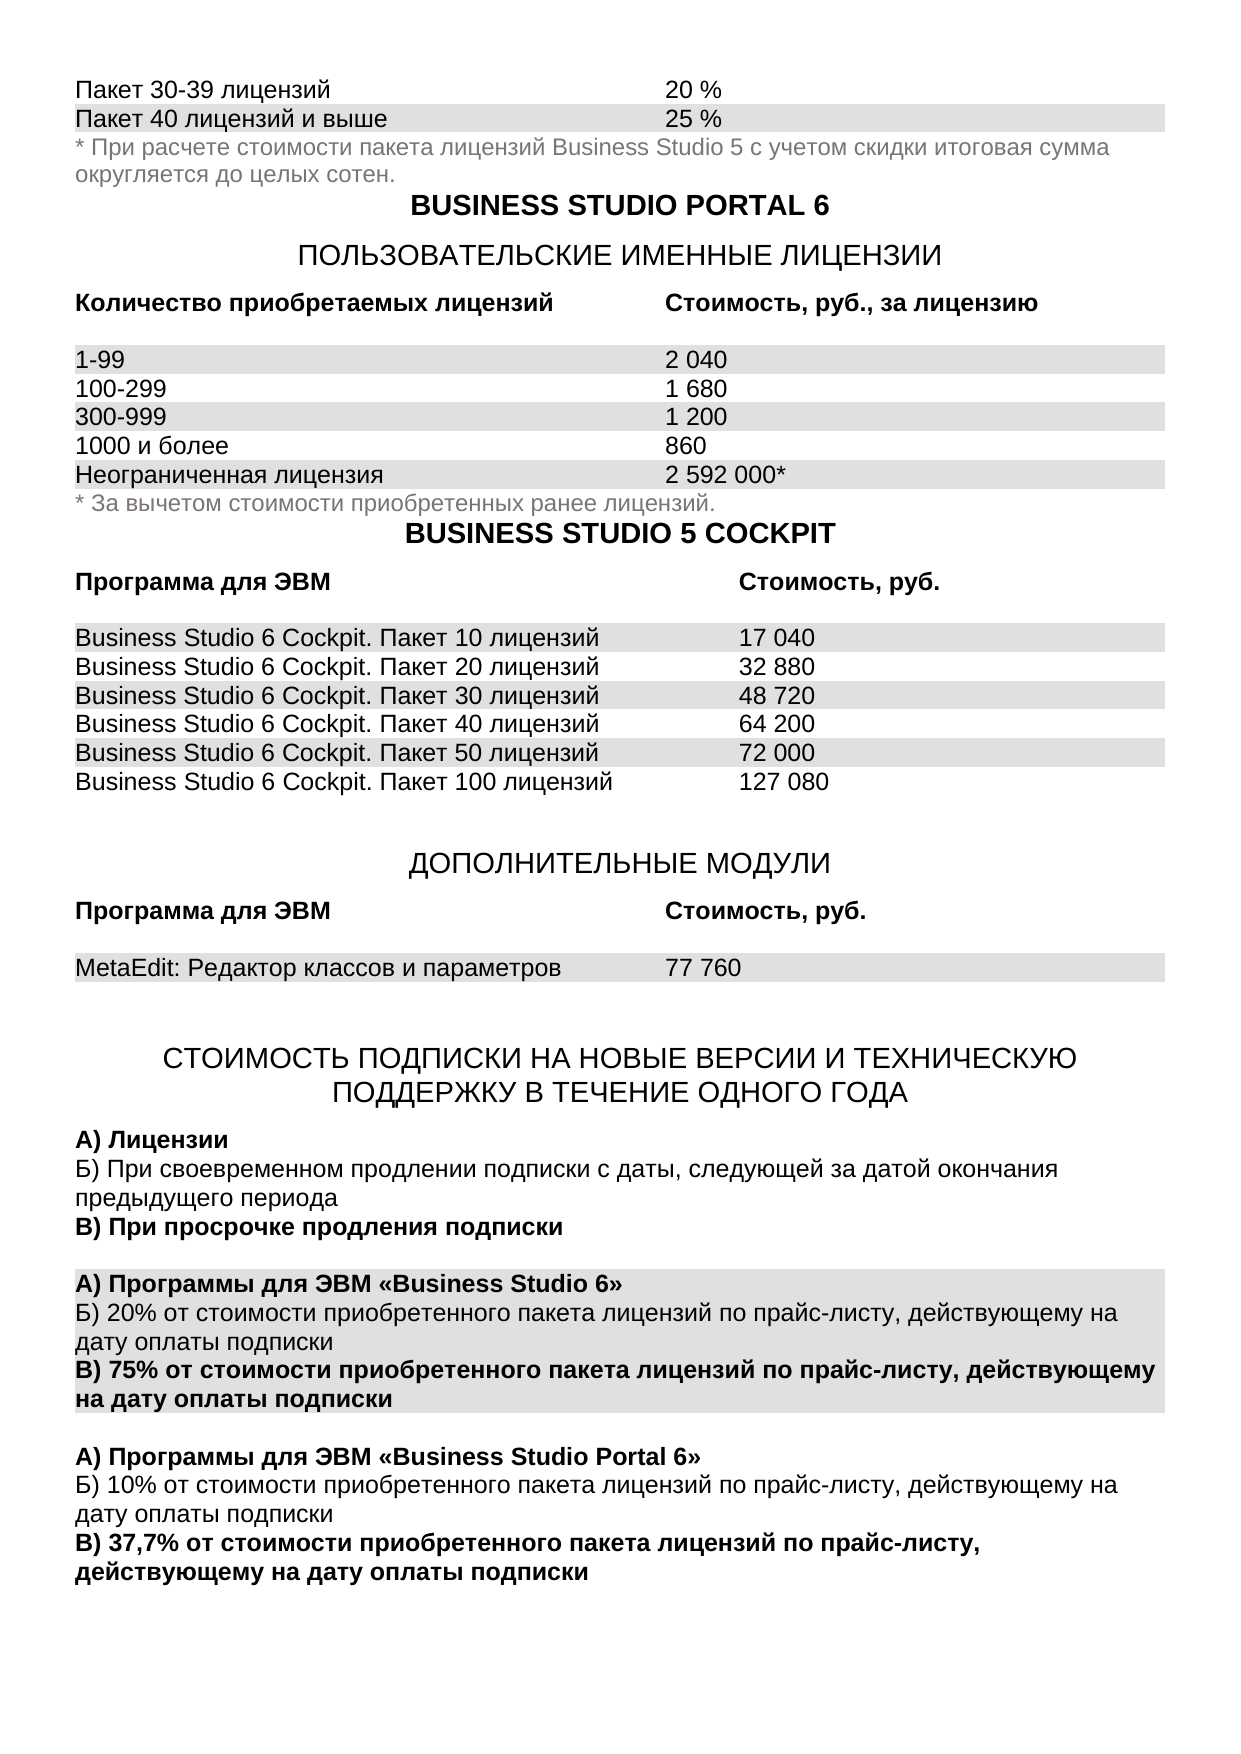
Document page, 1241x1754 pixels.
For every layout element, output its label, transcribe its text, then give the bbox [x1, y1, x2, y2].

text 100-299 1 680 [75, 374, 1165, 402]
text А) Программы для ЭВМ «Business Studio Portal 6» [75, 1441, 1165, 1470]
text Программа для ЭВМ Стоимость, руб. [75, 896, 1165, 953]
text Business Studio 6 Cockpit. Пакет 50 лицензий 72 000 [75, 738, 1165, 767]
text А) Лицензии [75, 1125, 1165, 1154]
text А) Программы для ЭВМ «Business Studio 6» [75, 1269, 1165, 1298]
text ДОПОЛНИТЕЛЬНЫЕ МОДУЛИ [75, 846, 1165, 879]
text ПОЛЬЗОВАТЕЛЬСКИЕ ИМЕННЫЕ ЛИЦЕНЗИИ [75, 238, 1165, 271]
text Business Studio 6 Cockpit. Пакет 100 лицензий 127 080 [75, 767, 1165, 796]
text Неограниченная лицензия 2 592 000* [75, 460, 1165, 489]
text MetaEdit: Редактор классов и параметров 77 760 [75, 953, 1165, 982]
text Программа для ЭВМ Стоимость, руб. [75, 566, 1165, 623]
text 1-99 2 040 [75, 345, 1165, 374]
text BUSINESS STUDIO PORTAL 6 [75, 188, 1165, 221]
text Пакет 40 лицензий и выше 25 % [75, 104, 1165, 132]
text В) 75% от стоимости приобретенного пакета лицензий по прайс-листу, действующему на дату оплаты подписки [75, 1355, 1165, 1413]
text * При расчете стоимости пакета лицензий Business Studio 5 с учетом скидки итоговая сумма округляется до целых сотен. [75, 132, 1165, 188]
text 1000 и более 860 [75, 431, 1165, 460]
text 300-999 1 200 [75, 402, 1165, 431]
text Business Studio 6 Cockpit. Пакет 30 лицензий 48 720 [75, 681, 1165, 709]
text Б) 10% от стоимости приобретенного пакета лицензий по прайс-листу, действующему на дату оплаты подписки [75, 1470, 1165, 1528]
text * За вычетом стоимости приобретенных ранее лицензий. [75, 489, 1165, 516]
text СТОИМОСТЬ ПОДПИСКИ НА НОВЫЕ ВЕРСИИ И ТЕХНИЧЕСКУЮ ПОДДЕРЖКУ В ТЕЧЕНИЕ ОДНОГО ГОДА [75, 1041, 1165, 1108]
text Б) При своевременном продлении подписки с даты, следующей за датой окончания предыдущего периода [75, 1154, 1165, 1211]
text Количество приобретаемых лицензий Стоимость, руб., за лицензию [75, 288, 1165, 345]
text В) 37,7% от стоимости приобретенного пакета лицензий по прайс-листу, действующему на дату оплаты подписки [75, 1528, 1165, 1585]
text Б) 20% от стоимости приобретенного пакета лицензий по прайс-листу, действующему на дату оплаты подписки [75, 1298, 1165, 1355]
text Business Studio 6 Cockpit. Пакет 40 лицензий 64 200 [75, 709, 1165, 738]
text BUSINESS STUDIO 5 COCKPIT [75, 516, 1165, 550]
text В) При просрочке продления подписки [75, 1211, 1165, 1240]
text Пакет 30-39 лицензий 20 % [75, 75, 1165, 104]
text Business Studio 6 Cockpit. Пакет 20 лицензий 32 880 [75, 652, 1165, 681]
text Business Studio 6 Cockpit. Пакет 10 лицензий 17 040 [75, 623, 1165, 652]
